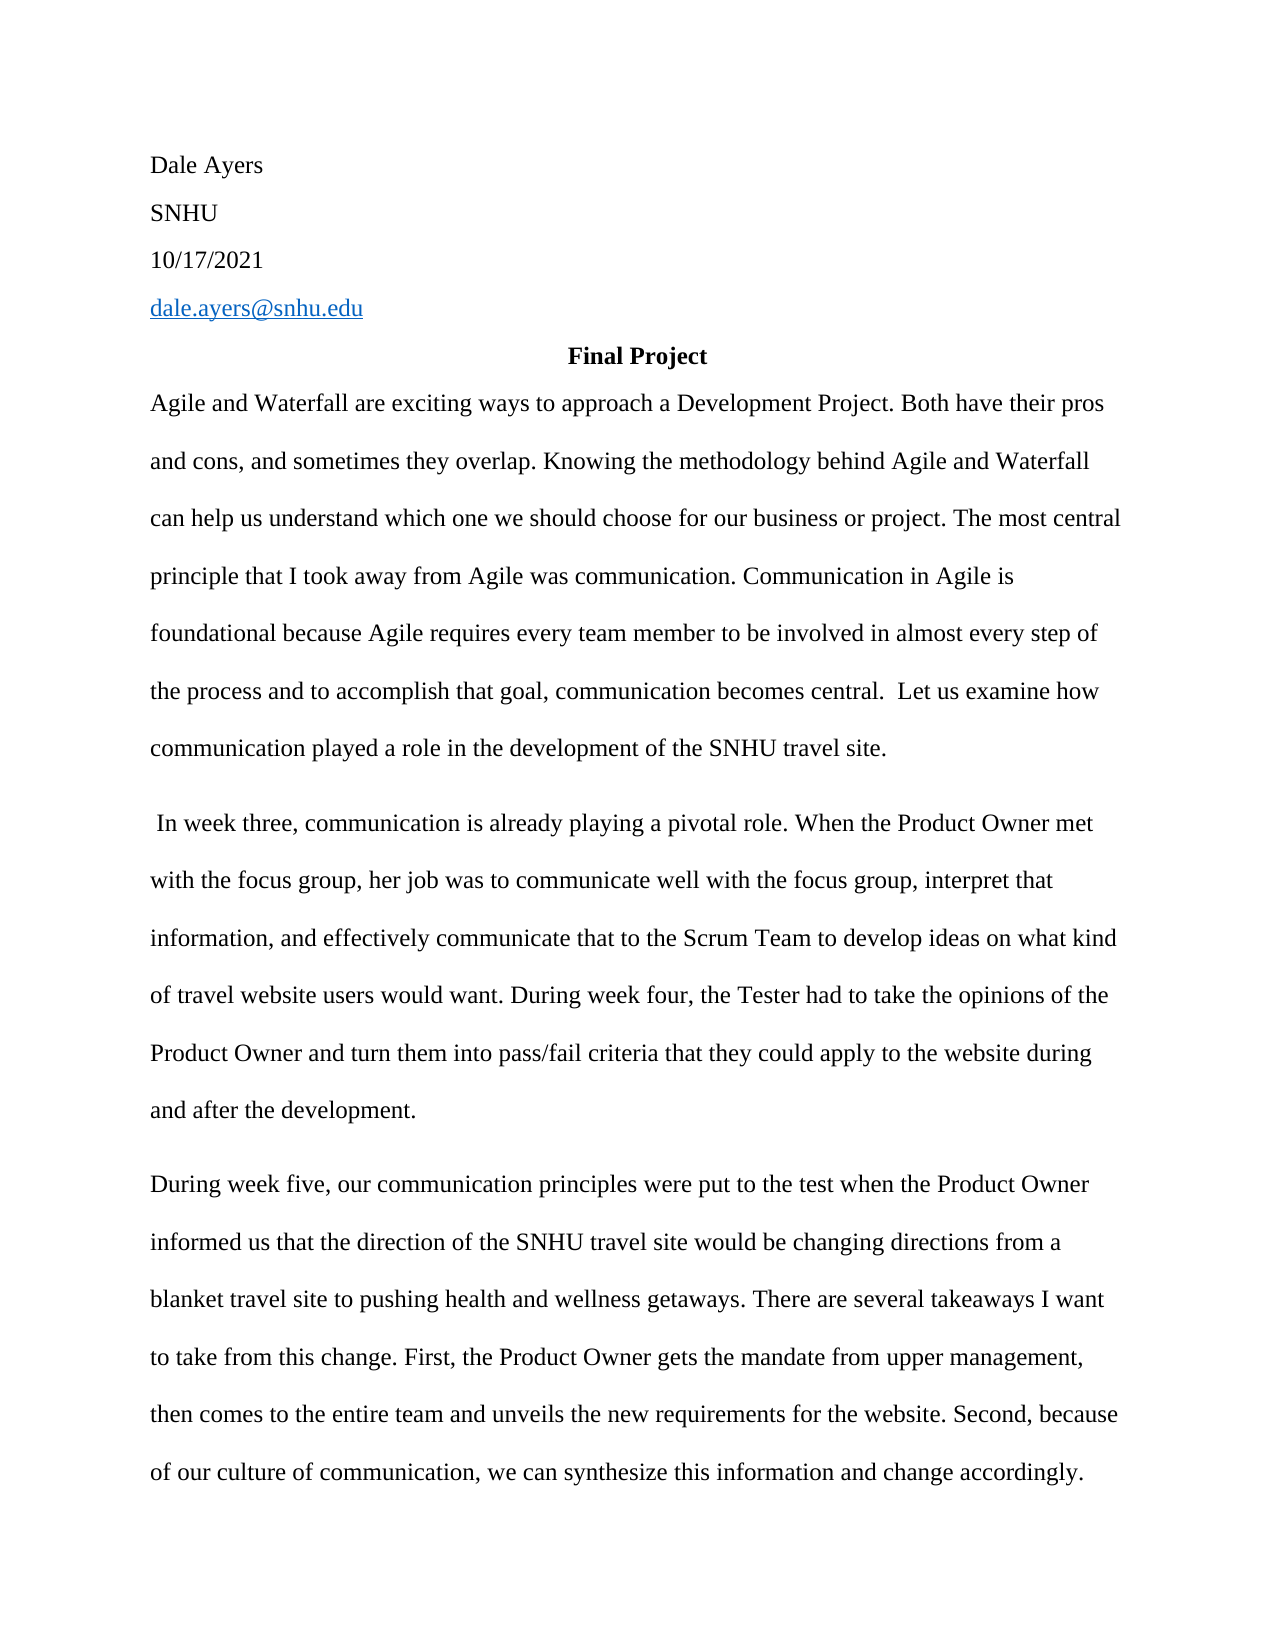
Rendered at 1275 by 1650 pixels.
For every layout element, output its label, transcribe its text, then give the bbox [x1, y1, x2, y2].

text Agile and Waterfall are exciting ways to approach a Development Project. Both have their pros and cons, and sometimes they overlap. Knowing the methodology behind Agile and Waterfall can help us understand which one we should choose for our business or project. The most central principle that I took away from Agile was communication. Communication in Agile is foundational because Agile requires every team member to be involved in almost every step of the process and to accomplish that goal, communication becomes central. Let us examine how communication played a role in the development of the SNHU travel site. [150, 388, 1125, 762]
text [150, 1169, 1125, 1486]
text dale.ayers@snhu.edu [150, 293, 1125, 322]
text Dale Ayers [150, 150, 1125, 179]
text In week three, communication is already playing a pivotal role. When the Product Owner met with the focus group, her job was to communicate well with the focus group, interpret that information, and effectively communicate that to the Scrum Team to develop ideas on what kind of travel website users would want. During week four, the Tester had to take the opinions of the Product Owner and turn them into pass/fail criteria that they could apply to the website during and after the development. [150, 808, 1125, 1124]
text 10/17/2021 [150, 245, 1125, 274]
text Final Project [150, 341, 1125, 369]
text SNHU [150, 198, 1125, 226]
